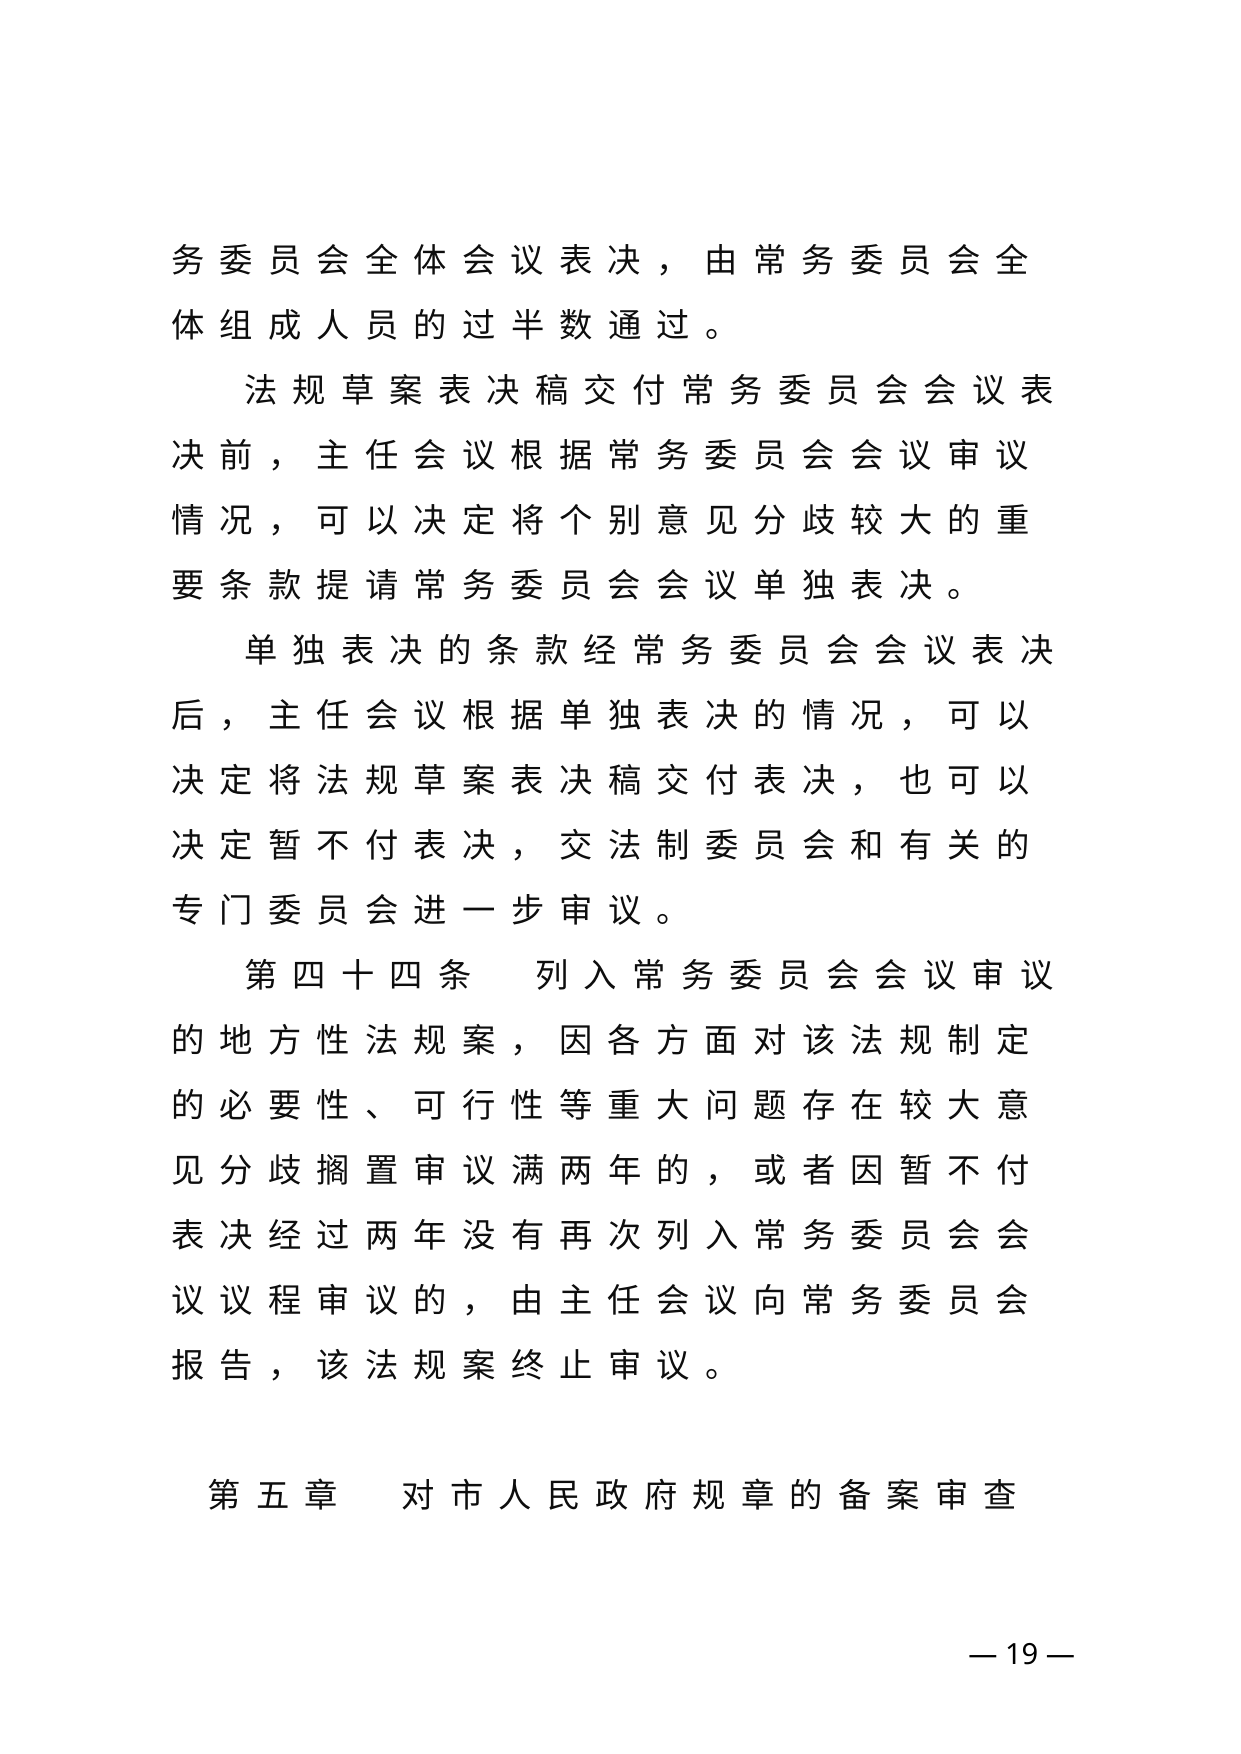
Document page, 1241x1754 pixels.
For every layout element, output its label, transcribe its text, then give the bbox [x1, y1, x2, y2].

text 第四十四条 列入常务委员会会议审议的地方性法规案，因各方面对该法规制定的必要性、可行性等重大问题存在较大意见分歧搁置审议满两年的，或者因暂不付表决经过两年没有再次列入常务委员会会议议程审议的，由主任会议向常务委员会报告，该法规案终止审议。 [171, 941, 1069, 1396]
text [171, 226, 1069, 356]
text 法规草案表决稿交付常务委员会会议表决前，主任会议根据常务委员会会议审议情况，可以决定将个别意见分歧较大的重要条款提请常务委员会会议单独表决。 [171, 356, 1069, 616]
text 单独表决的条款经常务委员会会议表决后，主任会议根据单独表决的情况，可以决定将法规草案表决稿交付表决，也可以决定暂不付表决，交法制委员会和有关的专门委员会进一步审议。 [171, 616, 1069, 941]
text 第五章 对市人民政府规章的备案审查 [171, 1461, 1069, 1526]
